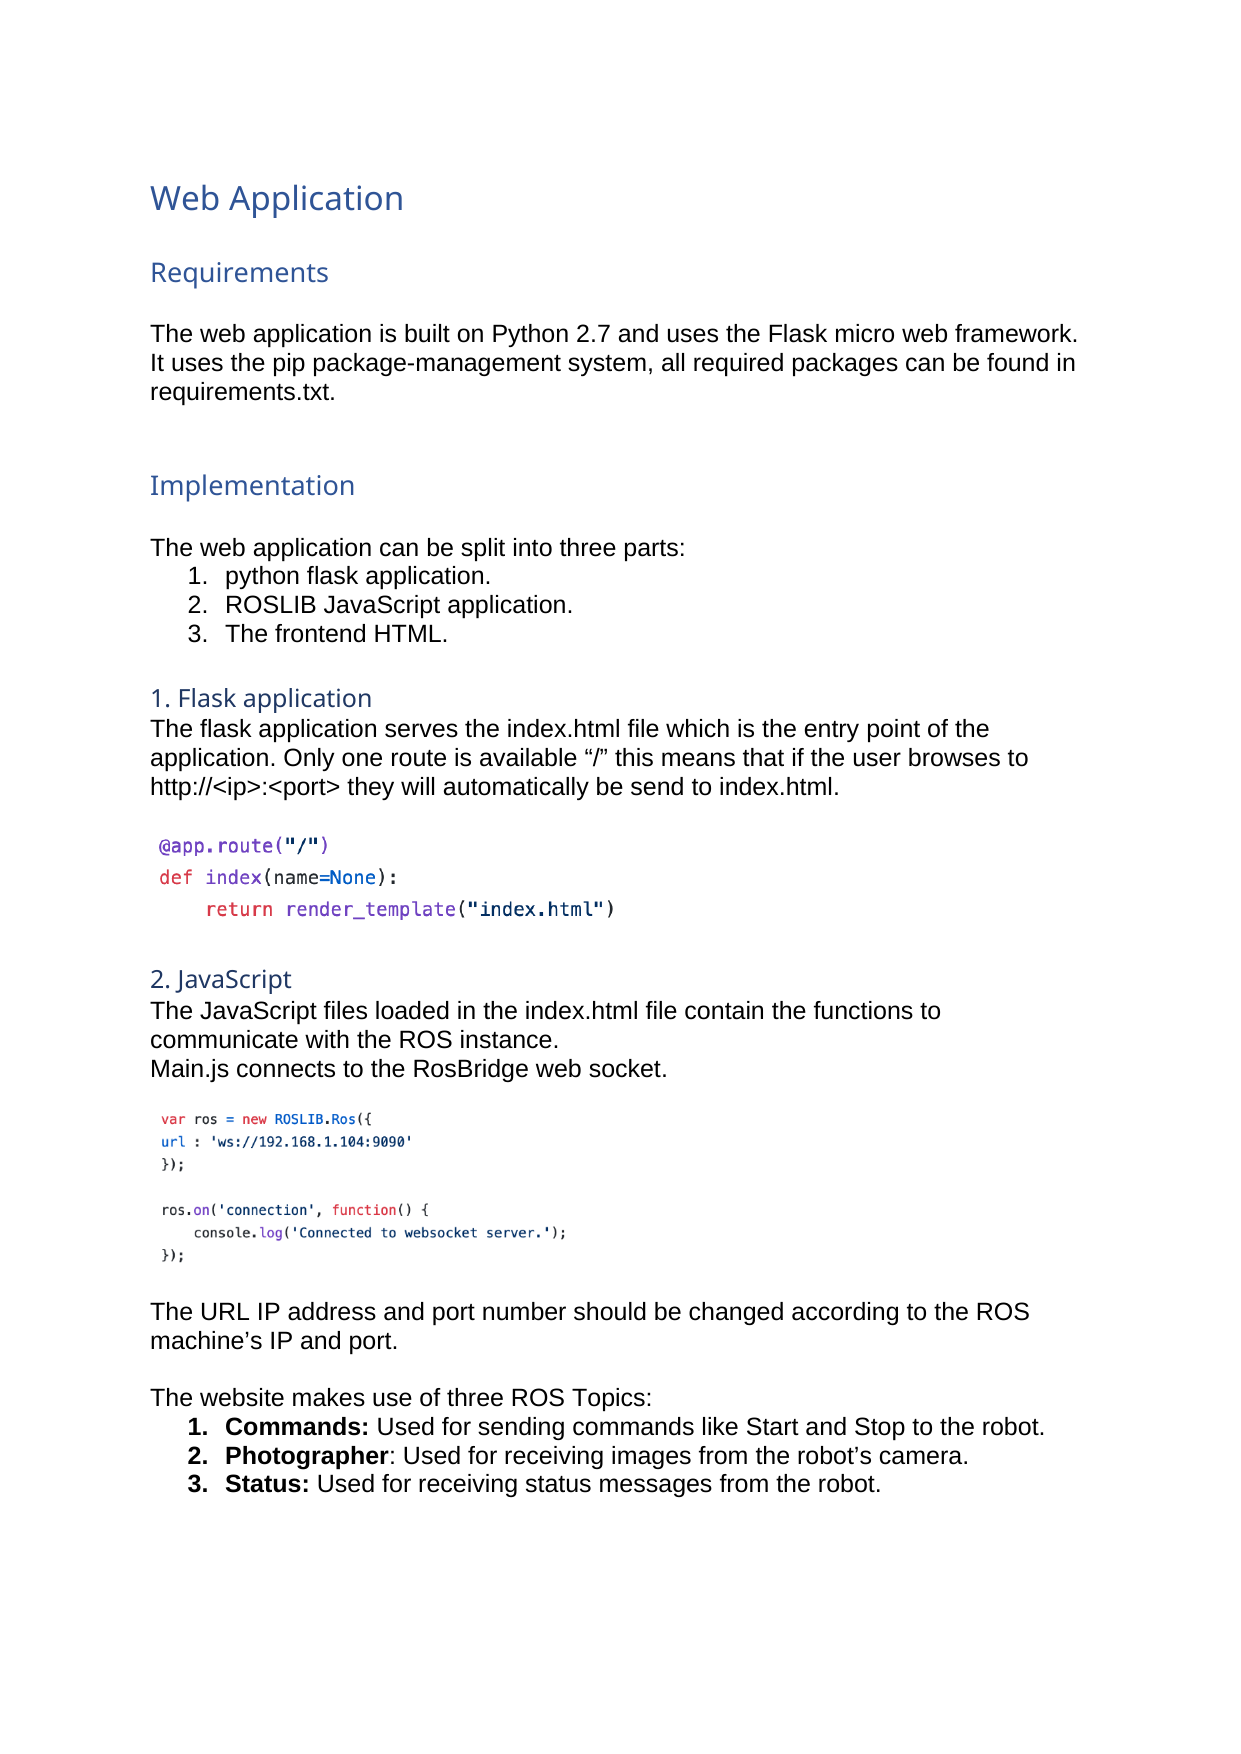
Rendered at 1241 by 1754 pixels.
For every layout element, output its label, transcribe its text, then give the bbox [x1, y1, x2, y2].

list Photographer: Used for receiving images from the robot’s camera. [187, 1441, 1090, 1469]
list Commands: Used for sending commands like Start and Stop to the robot. [187, 1412, 1090, 1441]
picture [150, 829, 636, 929]
list ROSLIB JavaScript application. [187, 590, 1090, 619]
list Status: Used for receiving status messages from the robot. [187, 1469, 1090, 1498]
text It uses the pip package-management system, all required packages can be found in requirements.txt. [150, 348, 1090, 405]
picture [150, 1111, 570, 1269]
subtitle 1. Flask application [150, 680, 1090, 714]
subtitle Web Application [150, 175, 1090, 220]
text The JavaScript files loaded in the index.html file contain the functions to communicate with the ROS instance. [150, 996, 1090, 1053]
text The website makes use of three ROS Topics: [150, 1383, 1090, 1412]
list python flask application. [187, 561, 1090, 590]
text The flask application serves the index.html file which is the entry point of the application. Only one route is available “/” this means that if the user browses to http://<ip>:<port> they will automatically be send to index.html. [150, 714, 1090, 801]
subtitle 2. JavaScript [150, 962, 1090, 996]
text The URL IP address and port number should be changed according to the ROS machine’s IP and port. [150, 1297, 1090, 1354]
subtitle Requirements [150, 253, 1090, 290]
text The web application can be split into three parts: [150, 532, 1090, 561]
text Main.js connects to the RosBridge web socket. [150, 1053, 1090, 1082]
list The frontend HTML. [187, 619, 1090, 647]
text The web application is built on Python 2.7 and uses the Flask micro web framework. [150, 319, 1090, 348]
subtitle Implementation [150, 467, 1090, 504]
